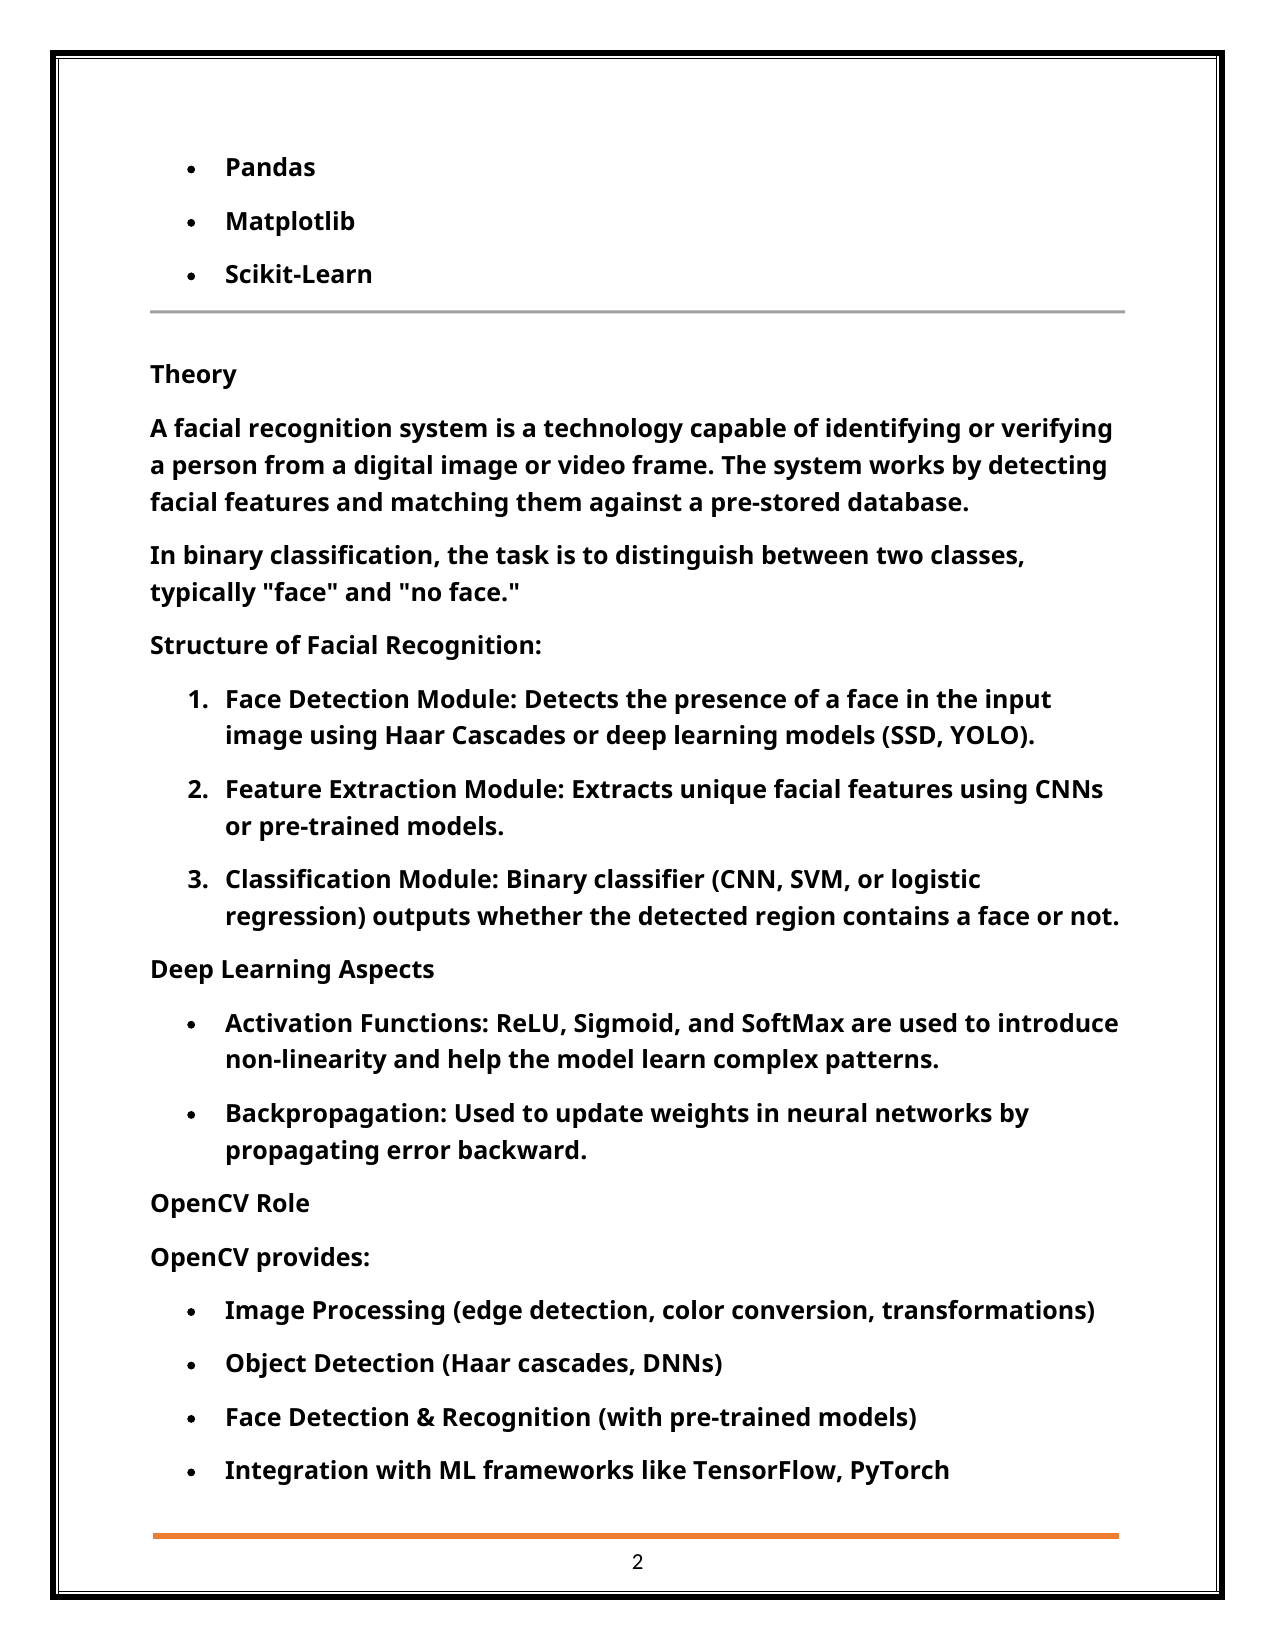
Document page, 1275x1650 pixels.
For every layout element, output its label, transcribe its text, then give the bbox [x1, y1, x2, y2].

text OpenCV Role [150, 1186, 1125, 1220]
list Pandas [187, 150, 1125, 184]
list Classification Module: Binary classifier (CNN, SVM, or logistic regression) outputs whether the detected region contains a face or not. [187, 862, 1125, 932]
list Object Detection (Haar cascades, DNNs) [187, 1346, 1125, 1380]
text A facial recognition system is a technology capable of identifying or verifying a person from a digital image or video frame. The system works by detecting facial features and matching them against a pre-stored database. [150, 411, 1125, 518]
list Backpropagation: Used to update weights in neural networks by propagating error backward. [187, 1096, 1125, 1166]
text Structure of Facial Recognition: [150, 628, 1125, 662]
list Face Detection Module: Detects the presence of a face in the input image using Haar Cascades or deep learning models (SSD, YOLO). [187, 681, 1125, 752]
text In binary classification, the task is to distinguish between two classes, typically "face" and "no face." [150, 538, 1125, 608]
text Deep Learning Aspects [150, 952, 1125, 986]
text Theory [150, 357, 1125, 391]
text OpenCV provides: [150, 1239, 1125, 1273]
list Image Processing (edge detection, color conversion, transformations) [187, 1293, 1125, 1327]
list Face Detection & Recognition (with pre-trained models) [187, 1399, 1125, 1433]
list Integration with ML frameworks like TensorFlow, PyTorch [187, 1453, 1125, 1487]
list Feature Extraction Module: Extracts unique facial features using CNNs or pre-trained models. [187, 771, 1125, 842]
list Activation Functions: ReLU, Sigmoid, and SoftMax are used to introduce non-linearity and help the model learn complex patterns. [187, 1005, 1125, 1076]
list Matplotlib [187, 203, 1125, 237]
list Scikit-Learn [187, 257, 1125, 291]
